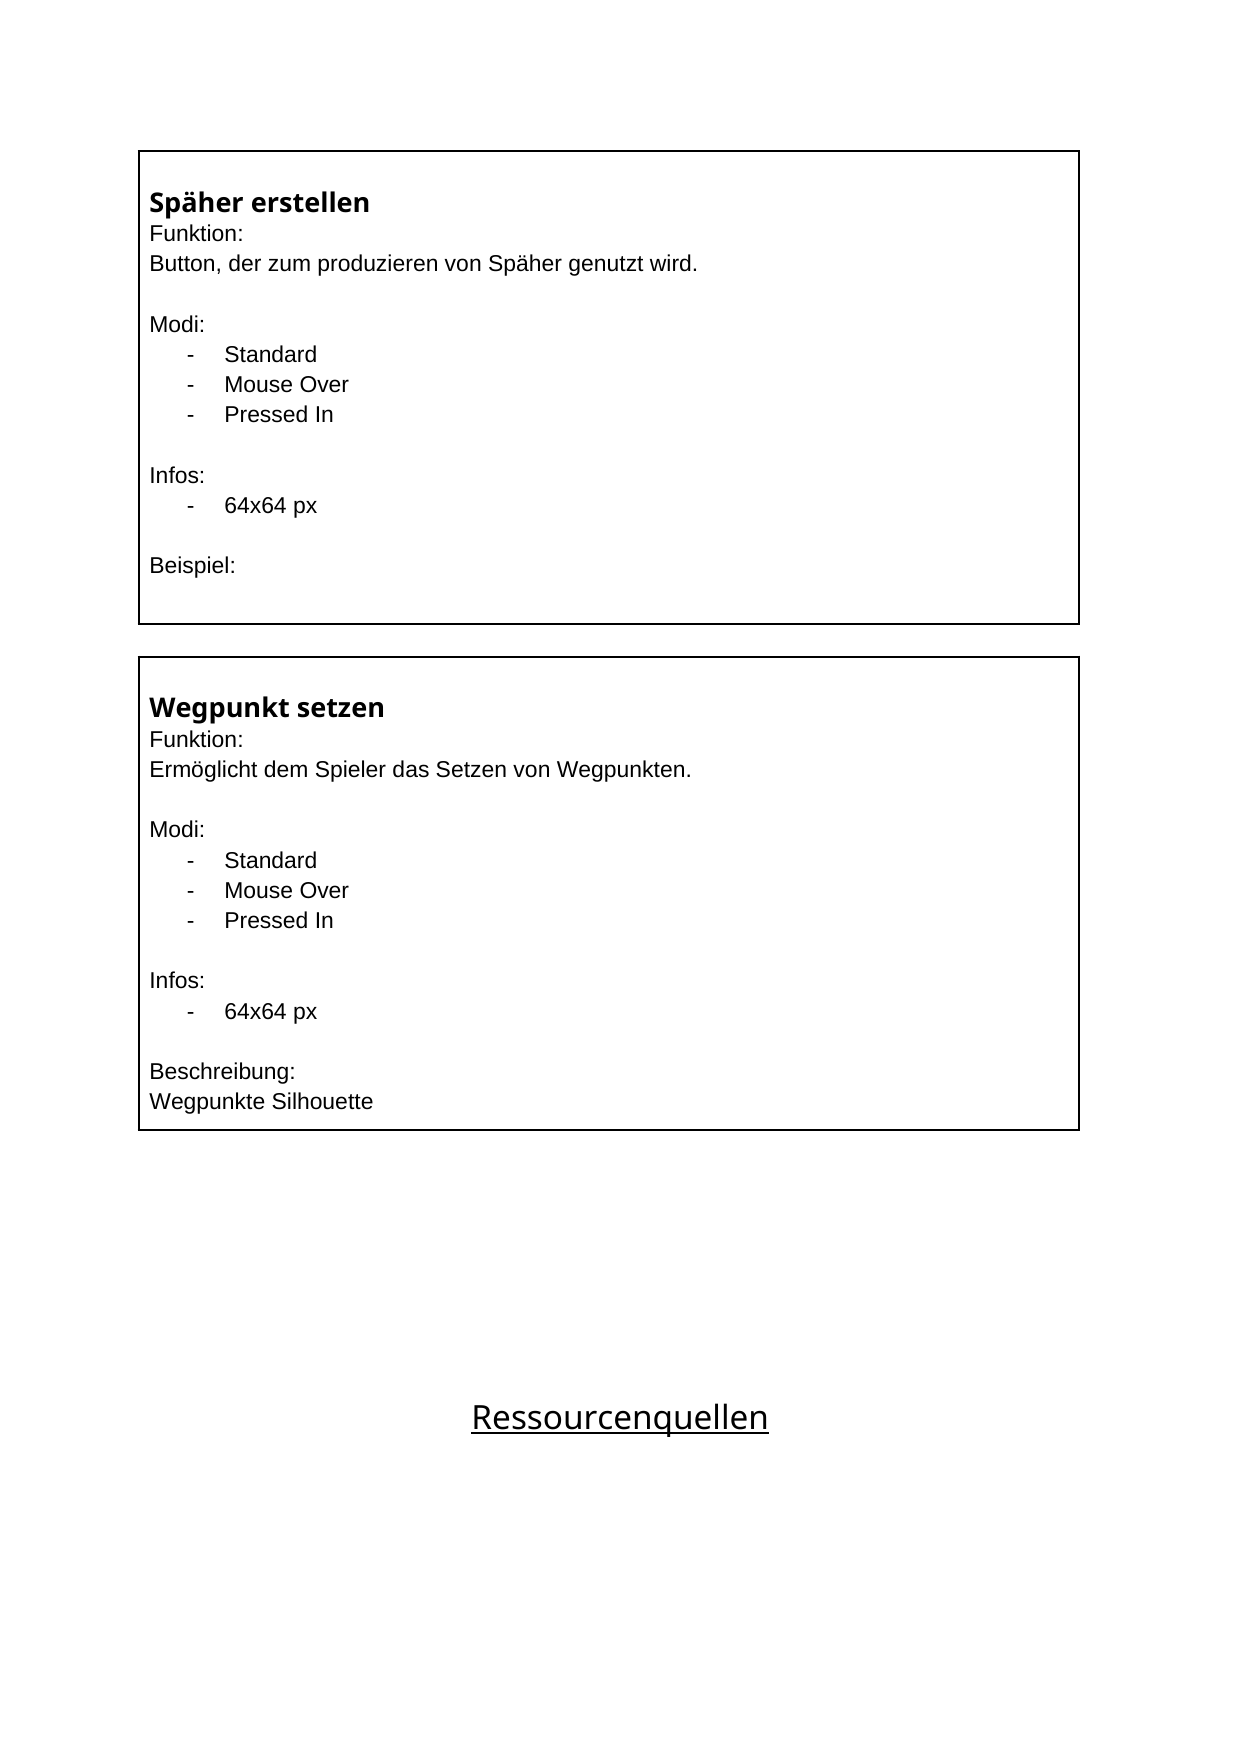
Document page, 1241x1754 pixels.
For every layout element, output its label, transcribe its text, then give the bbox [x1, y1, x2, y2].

table_header Späher erstellen Funktion: Button, der zum produzieren von Späher genutzt wird. Modi: Standard Mouse Over Pressed In Infos: 64x64 px Beispiel: [140, 152, 1078, 623]
table_header Wegpunkt setzen Funktion: Ermöglicht dem Spieler das Setzen von Wegpunkten. Modi: Standard Mouse Over Pressed In Infos: 64x64 px Beschreibung: Wegpunkte Silhouette [140, 658, 1078, 1129]
subtitle Ressourcenquellen [150, 1393, 1090, 1439]
